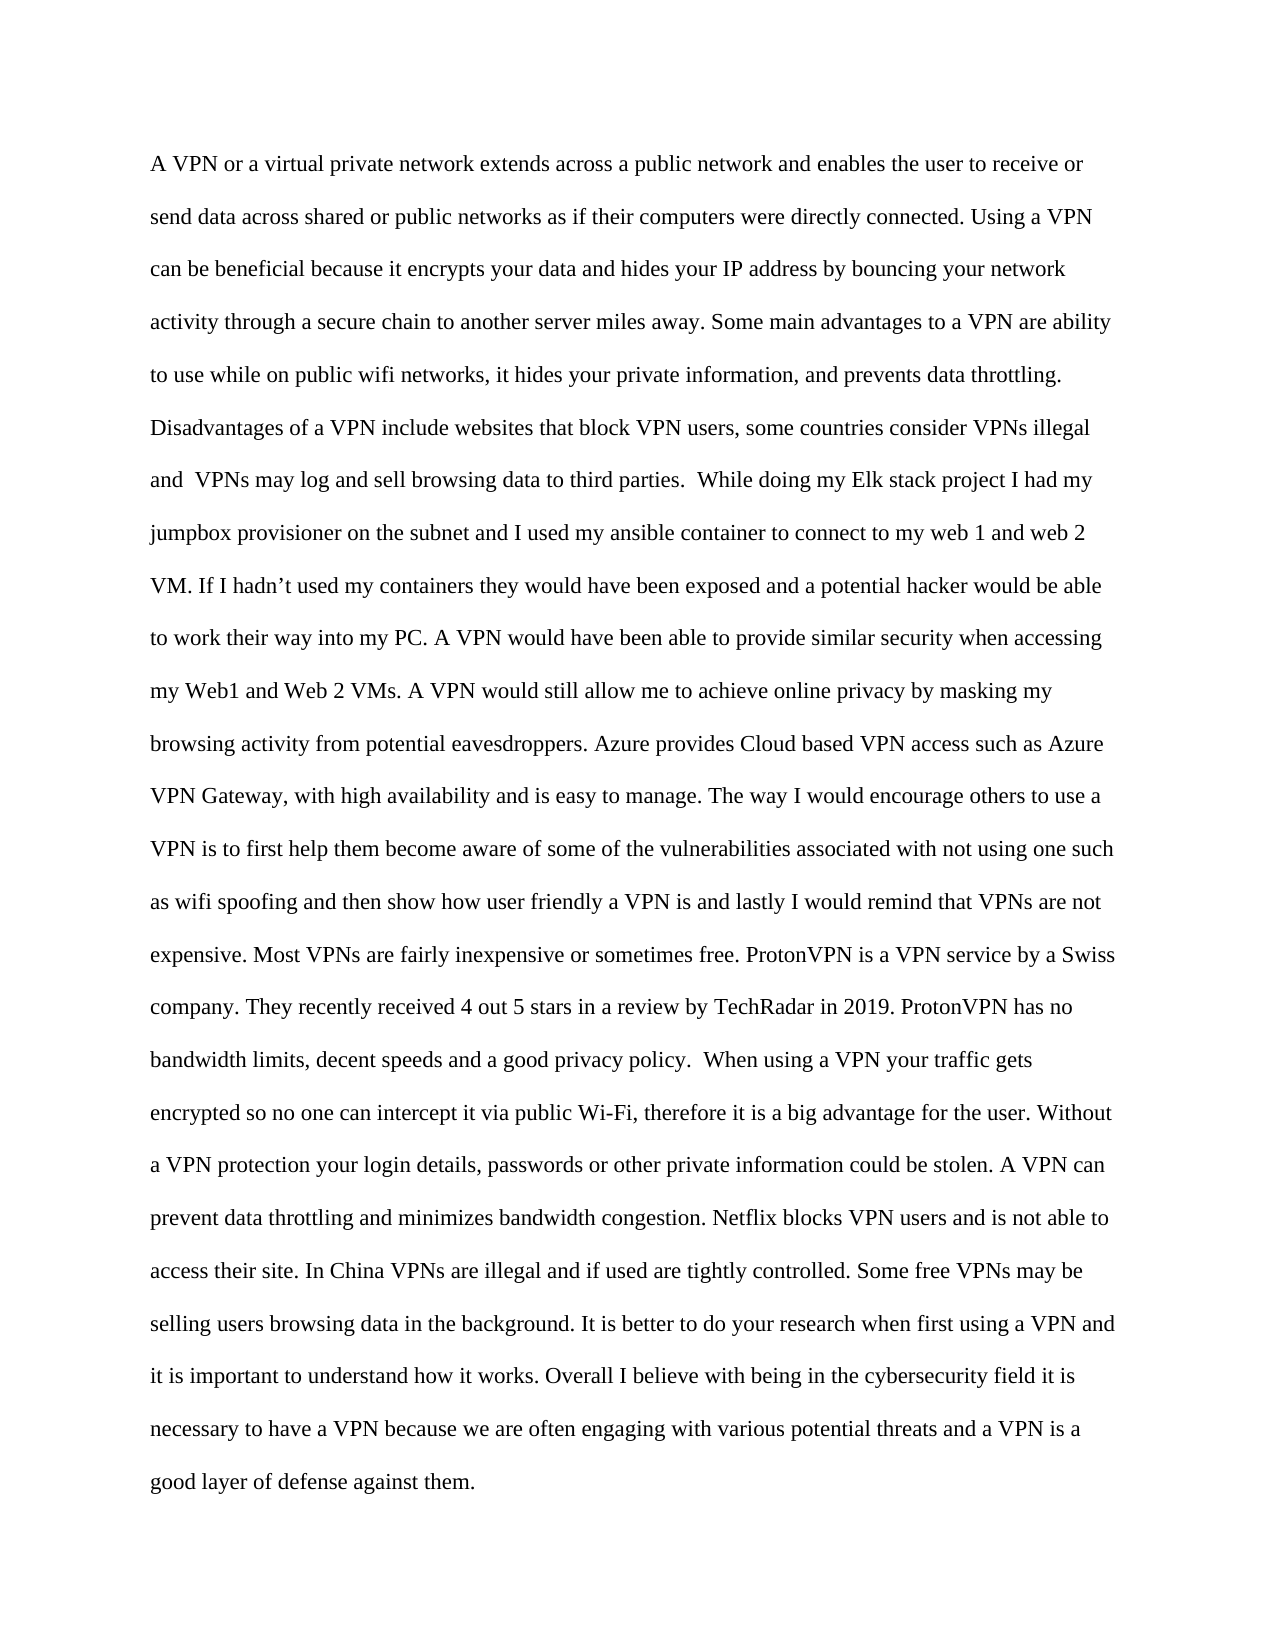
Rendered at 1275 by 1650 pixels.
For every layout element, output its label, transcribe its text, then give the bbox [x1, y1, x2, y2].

text A VPN or a virtual private network extends across a public network and enables the user to receive or send data across shared or public networks as if their computers were directly connected. Using a VPN can be beneficial because it encrypts your data and hides your IP address by bouncing your network activity through a secure chain to another server miles away. Some main advantages to a VPN are ability to use while on public wifi networks, it hides your private information, and prevents data throttling. Disadvantages of a VPN include websites that block VPN users, some countries consider VPNs illegal and VPNs may log and sell browsing data to third parties. While doing my Elk stack project I had my jumpbox provisioner on the subnet and I used my ansible container to connect to my web 1 and web 2 VM. If I hadn’t used my containers they would have been exposed and a potential hacker would be able to work their way into my PC. A VPN would have been able to provide similar security when accessing my Web1 and Web 2 VMs. A VPN would still allow me to achieve online privacy by masking my browsing activity from potential eavesdroppers. Azure provides Cloud based VPN access such as Azure VPN Gateway, with high availability and is easy to manage. The way I would encourage others to use a VPN is to first help them become aware of some of the vulnerabilities associated with not using one such as wifi spoofing and then show how user friendly a VPN is and lastly I would remind that VPNs are not expensive. Most VPNs are fairly inexpensive or sometimes free. ProtonVPN is a VPN service by a Swiss company. They recently received 4 out 5 stars in a review by TechRadar in 2019. ProtonVPN has no bandwidth limits, decent speeds and a good privacy policy. When using a VPN your traffic gets encrypted so no one can intercept it via public Wi-Fi, therefore it is a big advantage for the user. Without a VPN protection your login details, passwords or other private information could be stolen. A VPN can prevent data throttling and minimizes bandwidth congestion. Netflix blocks VPN users and is not able to access their site. In China VPNs are illegal and if used are tightly controlled. Some free VPNs may be selling users browsing data in the background. It is better to do your research when first using a VPN and it is important to understand how it works. Overall I believe with being in the cybersecurity field it is necessary to have a VPN because we are often engaging with various potential threats and a VPN is a good layer of defense against them. [150, 150, 1125, 1494]
